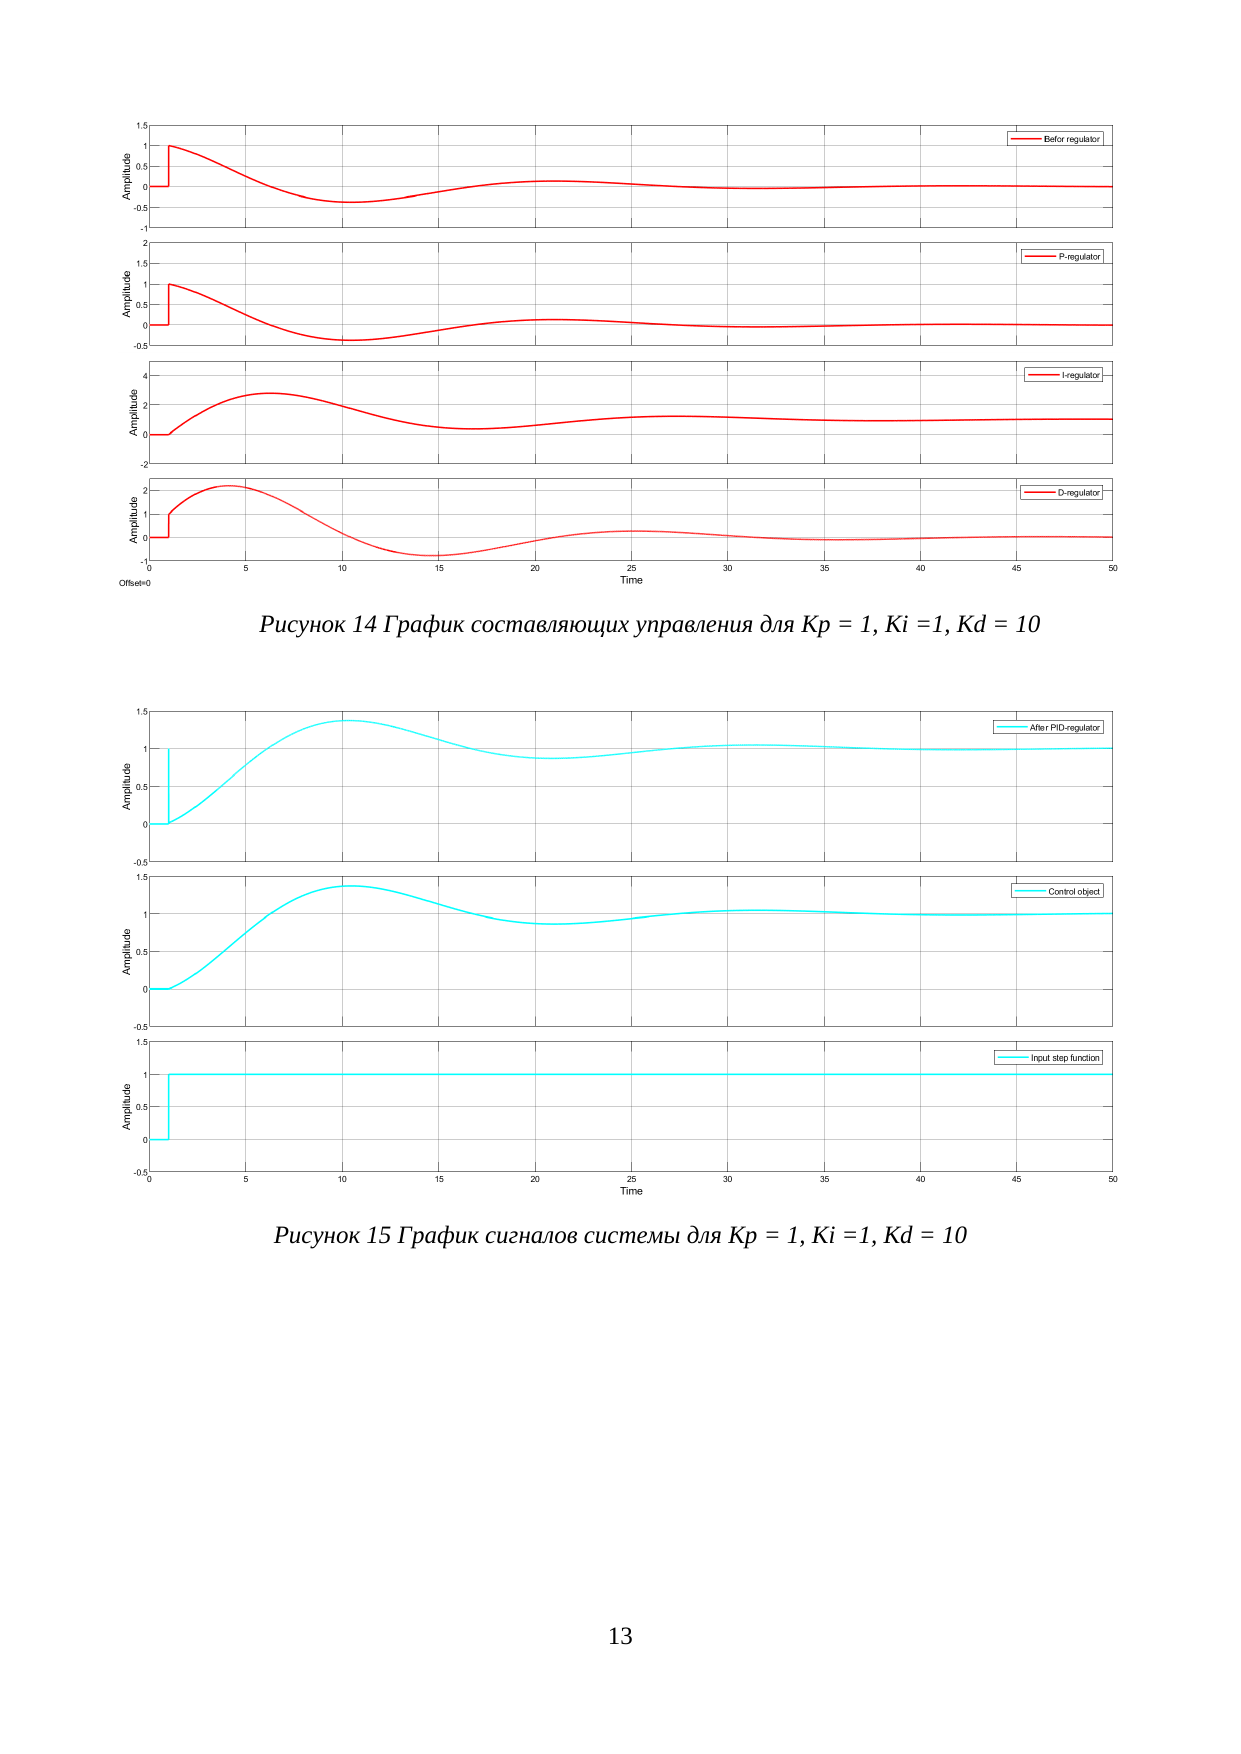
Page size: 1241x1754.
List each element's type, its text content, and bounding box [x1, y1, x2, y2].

picture [118, 118, 1123, 590]
picture [118, 704, 1123, 1201]
text Рисунок 15 График сигналов системы для Kp = 1, Ki =1, Kd = 10 [118, 1220, 1122, 1248]
text Рисунок 14 График составляющих управления для Kp = 1, Ki =1, Kd = 10 [118, 609, 1122, 637]
